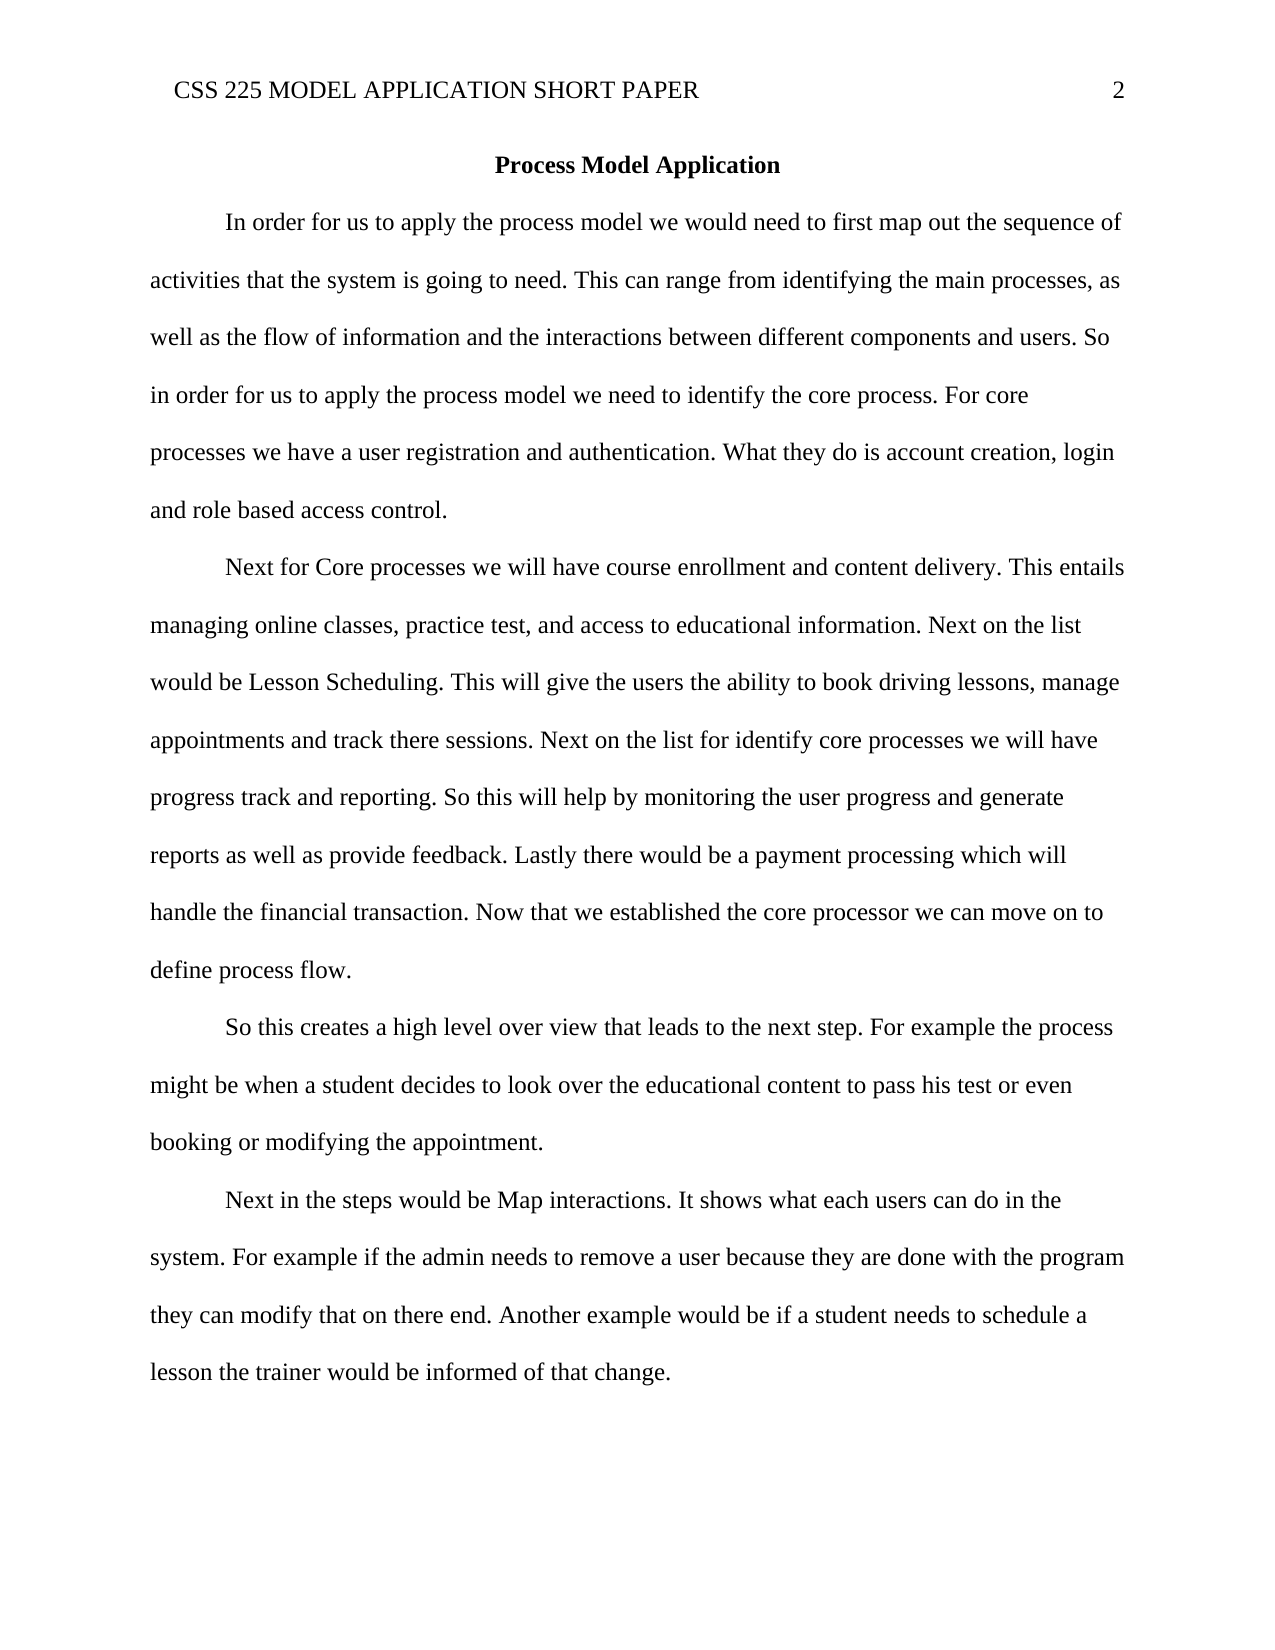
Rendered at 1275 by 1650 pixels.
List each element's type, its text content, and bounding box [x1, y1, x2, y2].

subtitle Process Model Application [150, 150, 1125, 179]
text In order for us to apply the process model we would need to first map out the sequence of activities that the system is going to need. This can range from identifying the main processes, as well as the flow of information and the interactions between different components and users. So in order for us to apply the process model we need to identify the core process. For core processes we have a user registration and authentication. What they do is account creation, login and role based access control. [150, 207, 1125, 524]
text Next in the steps would be Map interactions. It shows what each users can do in the system. For example if the admin needs to remove a user because they are done with the program they can modify that on there end. Another example would be if a student needs to schedule a lesson the trainer would be informed of that change. [150, 1185, 1125, 1386]
text Next for Core processes we will have course enrollment and content delivery. This entails managing online classes, practice test, and access to educational information. Next on the list would be Lesson Scheduling. This will give the users the ability to book driving lessons, manage appointments and track there sessions. Next on the list for identify core processes we will have progress track and reporting. So this will help by monitoring the user progress and generate reports as well as provide feedback. Lastly there would be a payment processing which will handle the financial transaction. Now that we established the core processor we can move on to define process flow. [150, 552, 1125, 984]
text So this creates a high level over view that leads to the next step. For example the process might be when a student decides to look over the educational content to pass his test or even booking or modifying the appointment. [150, 1012, 1125, 1156]
